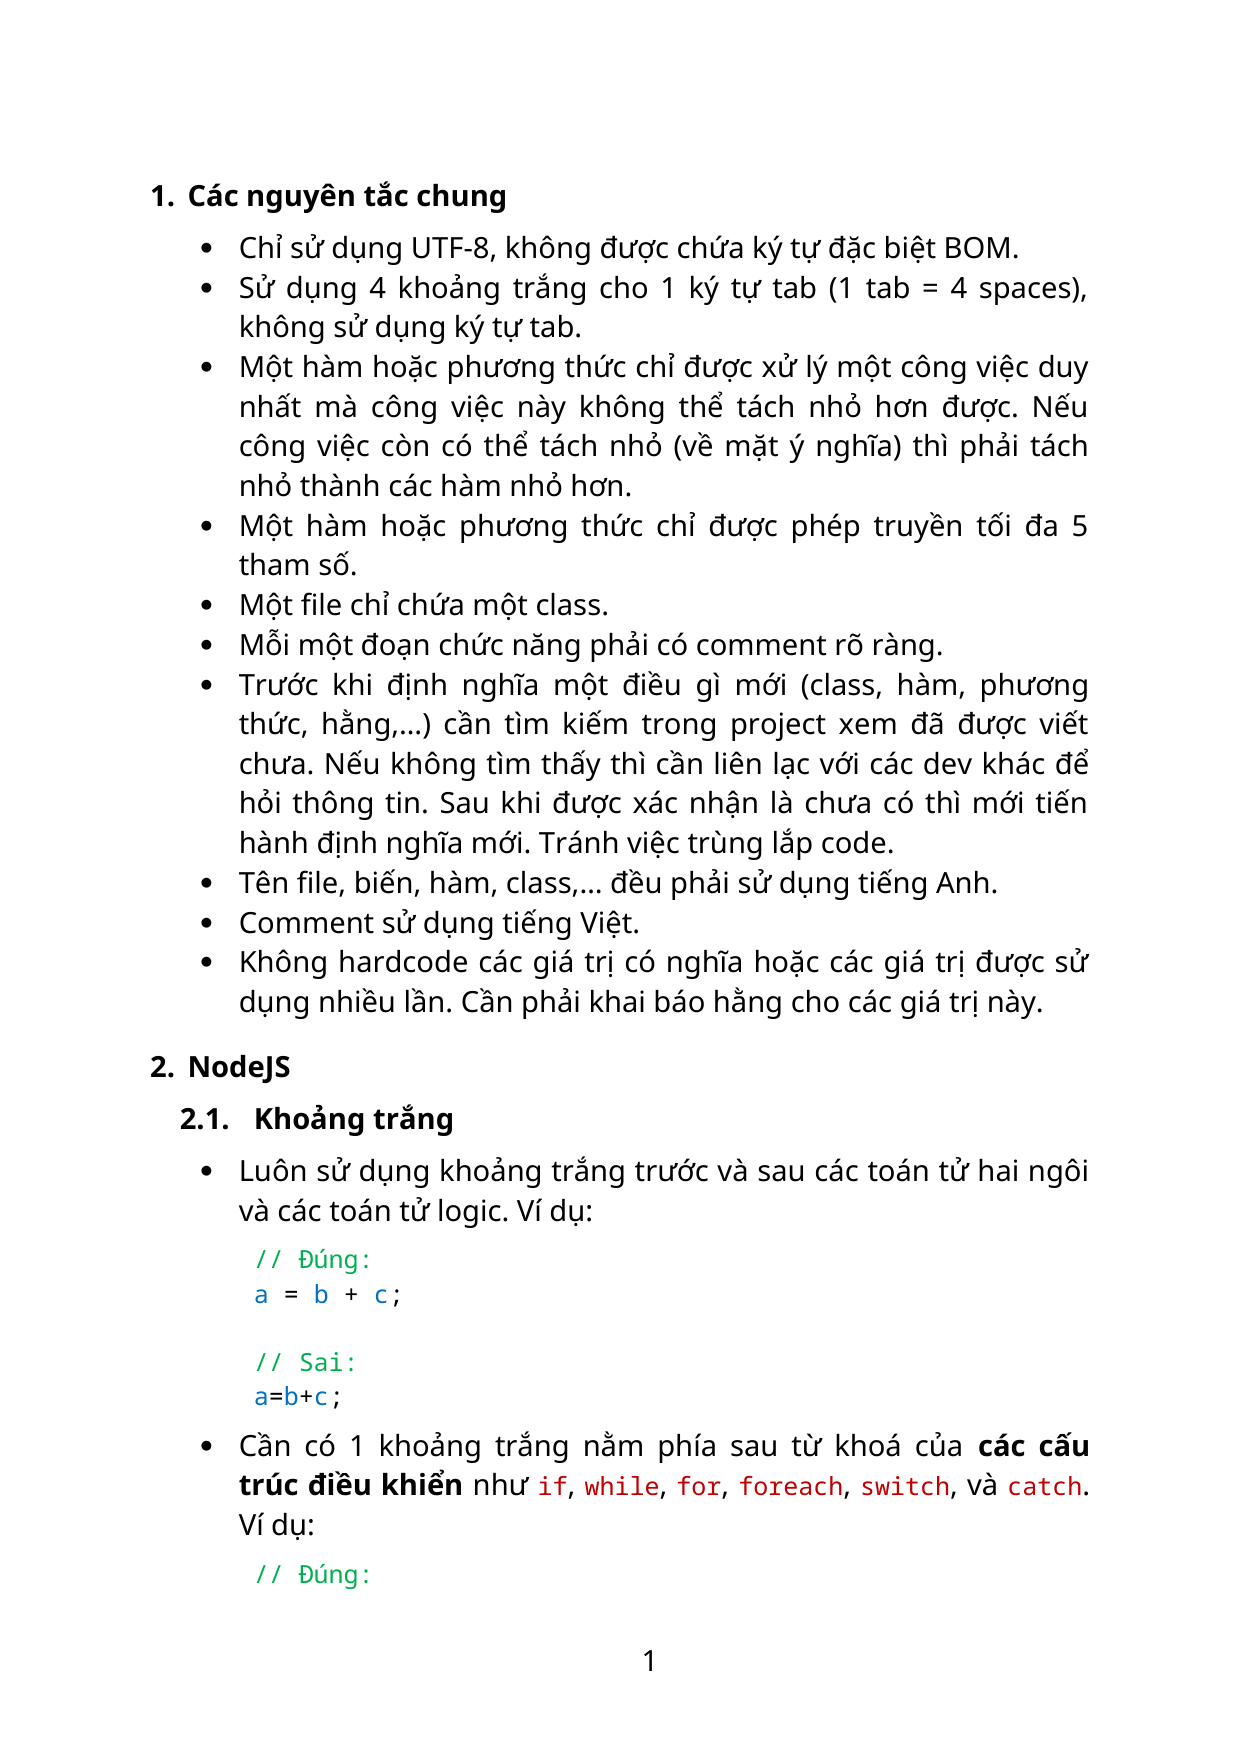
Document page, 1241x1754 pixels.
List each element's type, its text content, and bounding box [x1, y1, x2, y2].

list Một file chỉ chứa một class. [201, 634, 1090, 674]
list Mỗi một đoạn chức năng phải có comment rõ ràng. [201, 687, 1090, 726]
list Chỉ sử dụng UTF-8, không được chứa ký tự đặc biệt BOM. [201, 227, 1090, 267]
text a=b+c; [150, 1491, 1090, 1525]
list Một hàm hoặc phương thức chỉ được phép truyền tối đa 5 tham số. [201, 542, 1090, 622]
text // Sai: [150, 1457, 1090, 1491]
list Không hardcode các giá trị có nghĩa hoặc các giá trị được sử dụng nhiều lần. Cần phải khai báo hằng cho các giá trị này. [201, 1054, 1090, 1133]
subtitle Khoảng trắng [179, 1211, 1090, 1250]
subtitle Các nguyên tắc chung [150, 175, 1090, 215]
list Comment sử dụng tiếng Việt. [201, 1002, 1090, 1042]
text // Đúng: [150, 1355, 1090, 1389]
list Tên file, biến, hàm, class,… đều phải sử dụng tiếng Anh. [201, 950, 1090, 989]
subtitle NodeJS [150, 1158, 1090, 1198]
list Một hàm hoặc phương thức chỉ được xử lý một công việc duy nhất mà công việc này không thể tách nhỏ hơn được. Nếu công việc còn có thể tách nhỏ (về mặt ý nghĩa) thì phải tách nhỏ thành các hàm nhỏ hơn. [201, 371, 1090, 530]
text a = b + c; [150, 1389, 1090, 1423]
list Sử dụng 4 khoảng trắng cho 1 ký tự tab (1 tab = 4 spaces), không sử dụng ký tự tab. [201, 279, 1090, 359]
list Luôn sử dụng khoảng trắng trước và sau các toán tử hai ngôi và các toán tử logic. Ví dụ: [201, 1263, 1090, 1342]
list Trước khi định nghĩa một điều gì mới (class, hàm, phương thức, hằng,…) cần tìm kiếm trong project xem đã được viết chưa. Nếu không tìm thấy thì cần liên lạc với các dev khác để hỏi thông tin. Sau khi được xác nhận là chưa có thì mới tiến hành định nghĩa mới. Tránh việc trùng lắp code. [201, 739, 1090, 937]
